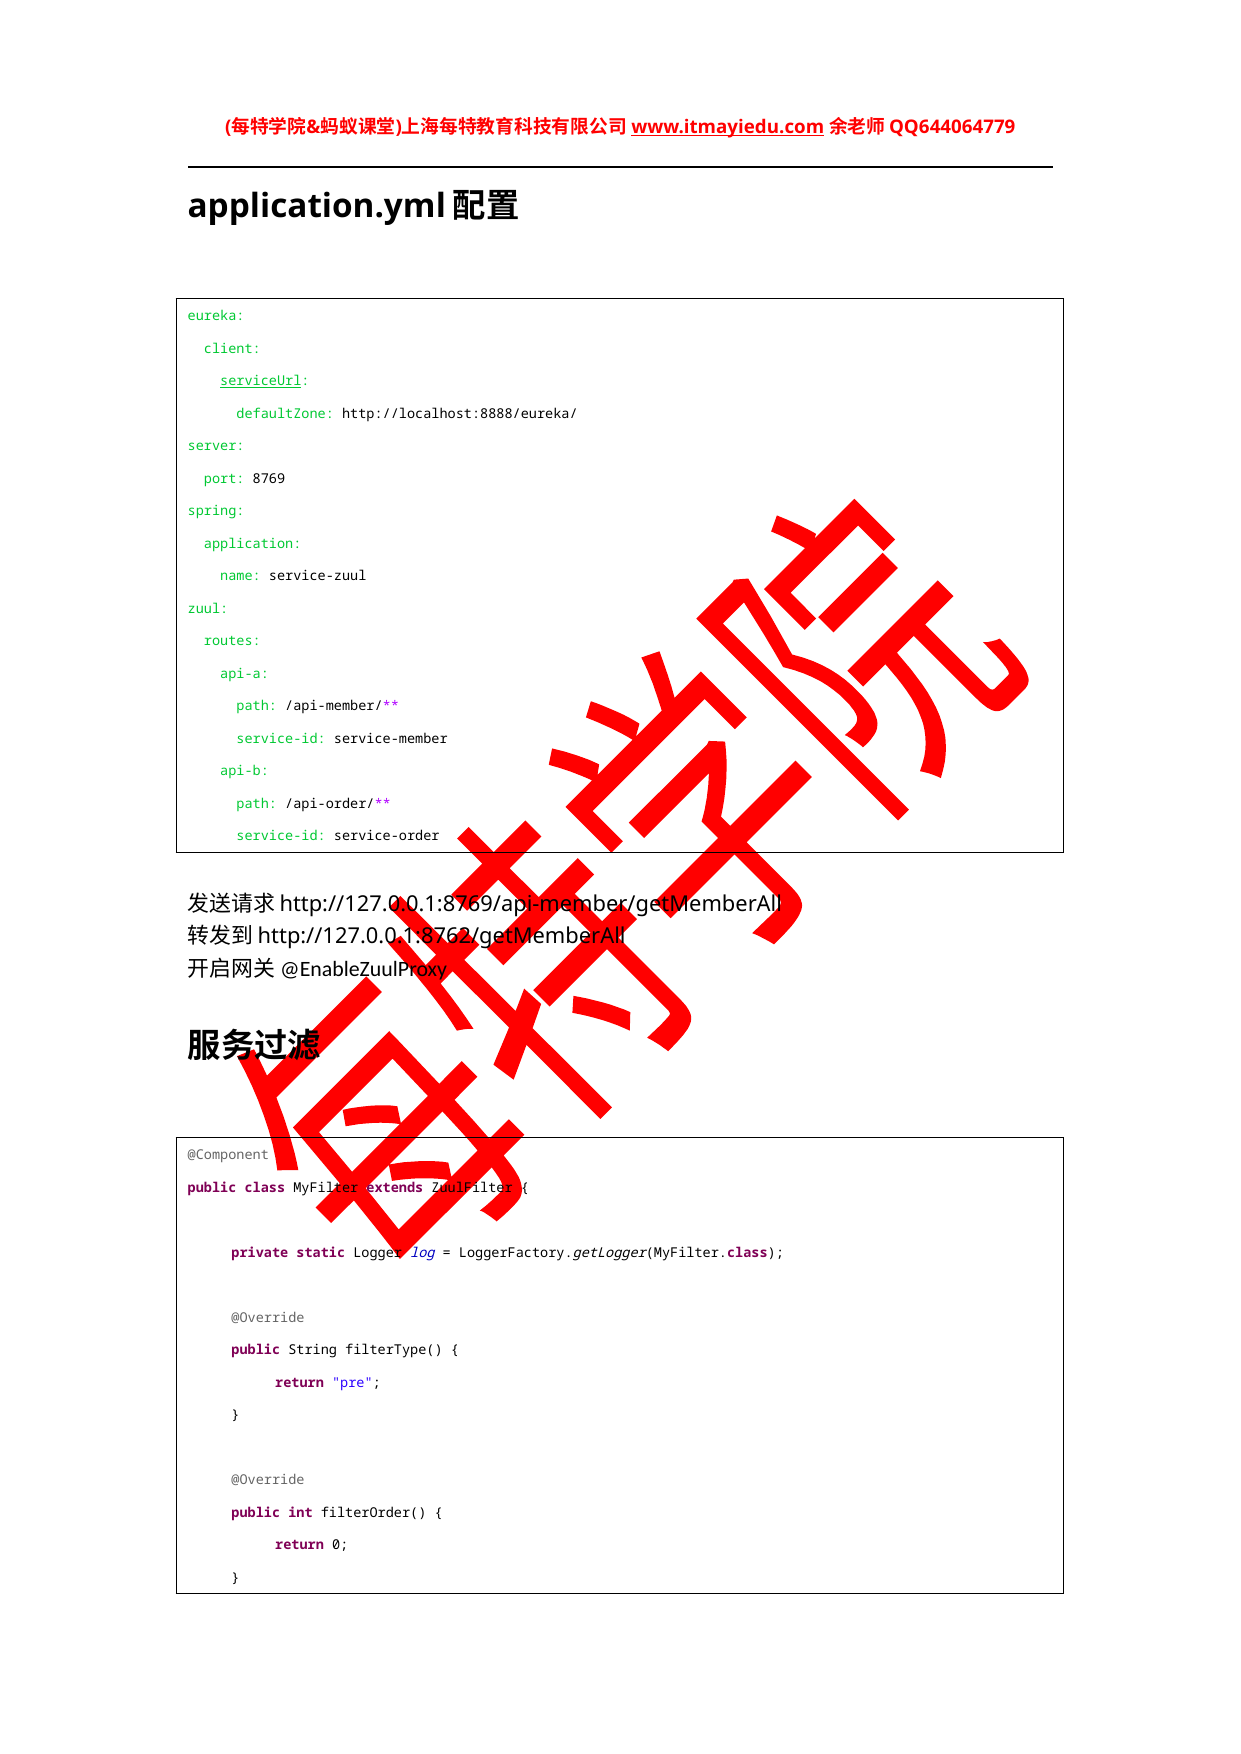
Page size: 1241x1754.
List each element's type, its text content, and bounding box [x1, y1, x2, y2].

text 开启网关 @EnableZuulProxy [187, 950, 1053, 983]
table_header eureka: client: serviceUrl: defaultZone: http://localhost:8888/eureka/ server: port: 8769 spring: application: name: service-zuul zuul: routes: api-a: path: /api-member/** service-id: service-member api-b: path: /api-order/** service-id: service-order [177, 299, 1063, 852]
subtitle application.yml配置 [187, 171, 1053, 236]
subtitle 服务过滤 [187, 1010, 1053, 1075]
text 发送请求http://127.0.0.1:8769/api-member/getMemberAll [187, 885, 1053, 918]
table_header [177, 1138, 1063, 1593]
text 转发到http://127.0.0.1:8762/getMemberAll [187, 918, 1053, 950]
